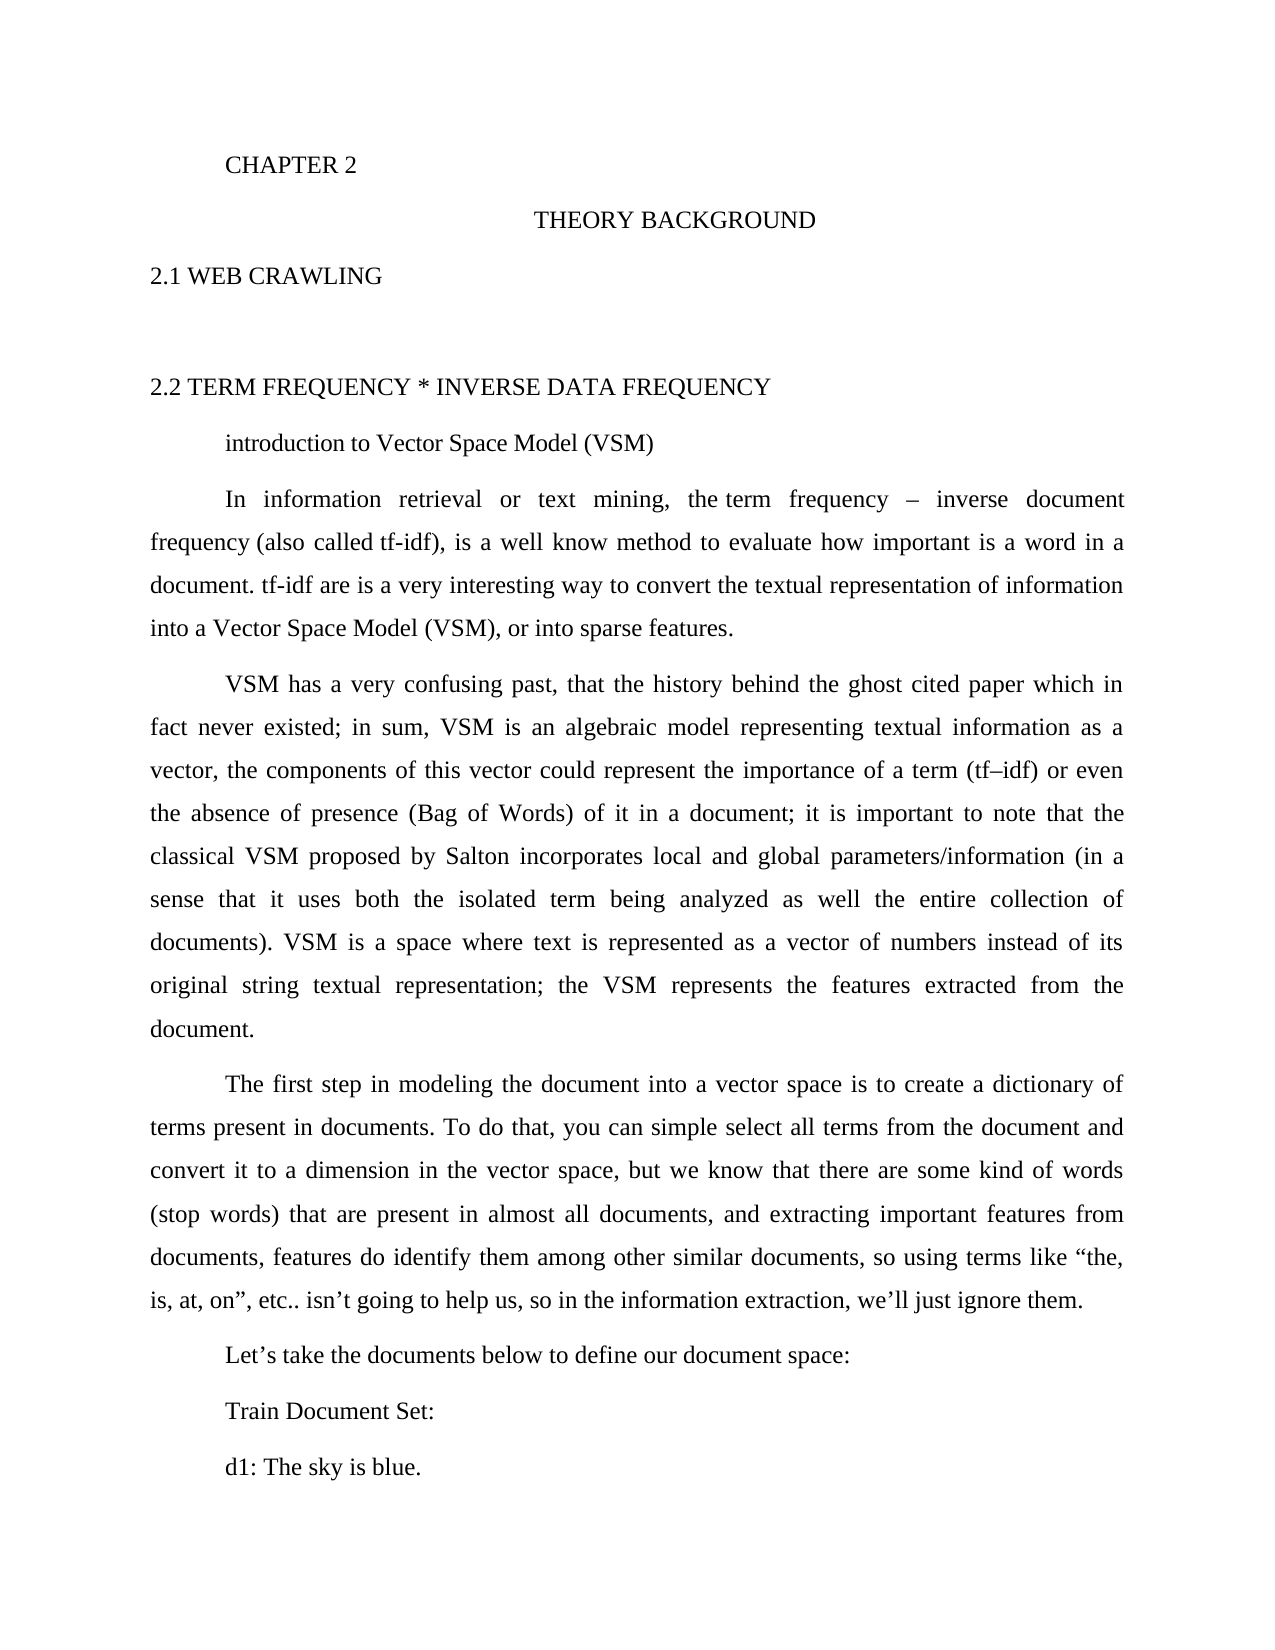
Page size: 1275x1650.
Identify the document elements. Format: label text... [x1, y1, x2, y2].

text THEORY BACKGROUND [150, 206, 1125, 234]
text Let’s take the documents below to define our document space: [150, 1341, 1125, 1369]
text Train Document Set: [150, 1396, 1125, 1425]
text 2.2 TERM FREQUENCY * INVERSE DATA FREQUENCY [150, 372, 1125, 401]
text CHAPTER 2 [150, 150, 1125, 179]
text VSM has a very confusing past, that the history behind the ghost cited paper which in fact never existed; in sum, VSM is an algebraic model representing textual information as a vector, the components of this vector could represent the importance of a term (tf–idf) or even the absence of presence (Bag of Words) of it in a document; it is important to note that the classical VSM proposed by Salton incorporates local and global parameters/information (in a sense that it uses both the isolated term being analyzed as well the entire collection of documents). VSM is a space where text is represented as a vector of numbers instead of its original string textual representation; the VSM represents the features extracted from the document. [150, 669, 1125, 1042]
text introduction to Vector Space Model (VSM) [150, 428, 1125, 457]
text In information retrieval or text mining, the term frequency – inverse document frequency (also called tf-idf), is a well know method to evaluate how important is a word in a document. tf-idf are is a very interesting way to convert the textual representation of information into a Vector Space Model (VSM), or into sparse features. [150, 484, 1125, 642]
text d1: The sky is blue. [150, 1452, 1125, 1481]
text 2.1 WEB CRAWLING [150, 261, 1125, 290]
text The first step in modeling the document into a vector space is to create a dictionary of terms present in documents. To do that, you can simple select all terms from the document and convert it to a dimension in the vector space, but we know that there are some kind of words (stop words) that are present in almost all documents, and extracting important features from documents, features do identify them among other similar documents, so using terms like “the, is, at, on”, etc.. isn’t going to help us, so in the information extraction, we’ll just ignore them. [150, 1069, 1125, 1314]
